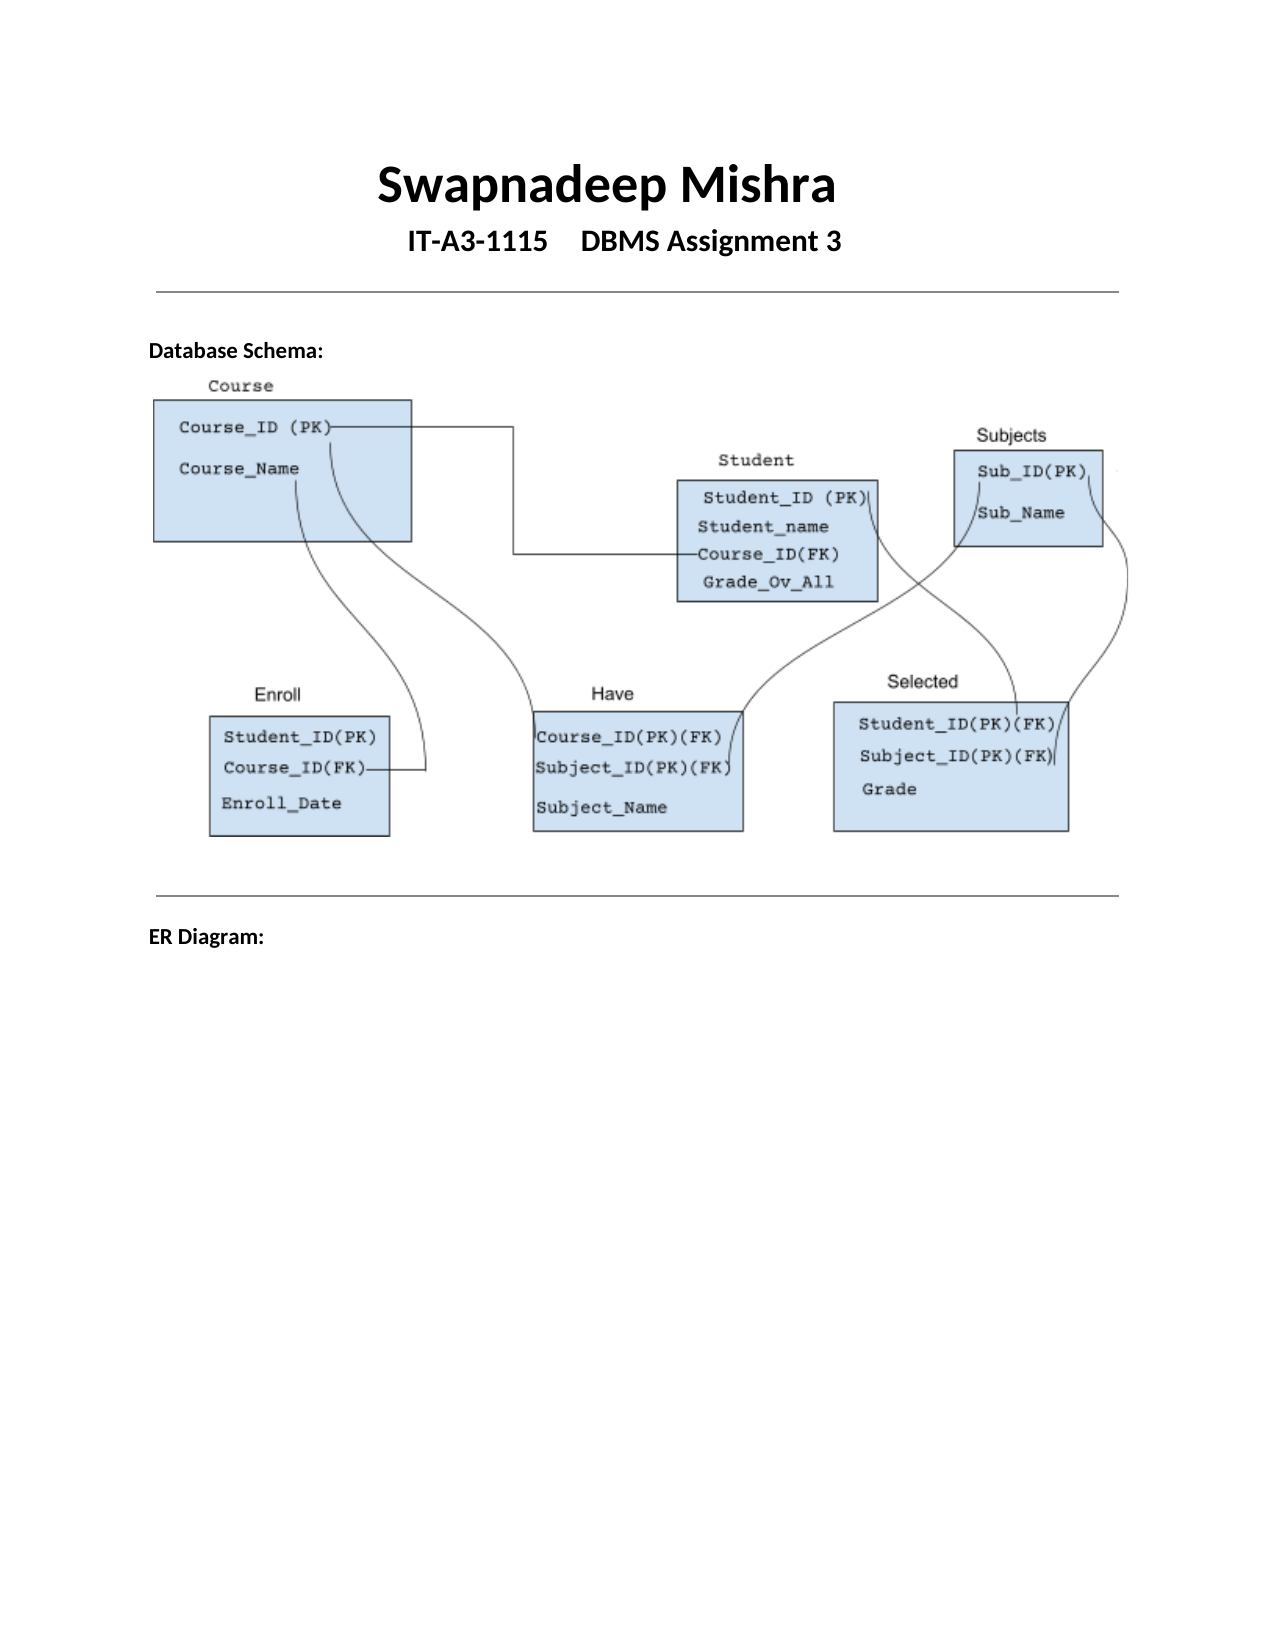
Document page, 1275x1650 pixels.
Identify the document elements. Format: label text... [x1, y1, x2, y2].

picture [153, 366, 1129, 837]
text IT-A3-1115 DBMS Assignment 3 [150, 221, 1099, 259]
text Database Schema: [148, 336, 1099, 364]
text Swapnadeep Mishra [150, 150, 837, 216]
text ER Diagram: [148, 922, 1099, 950]
